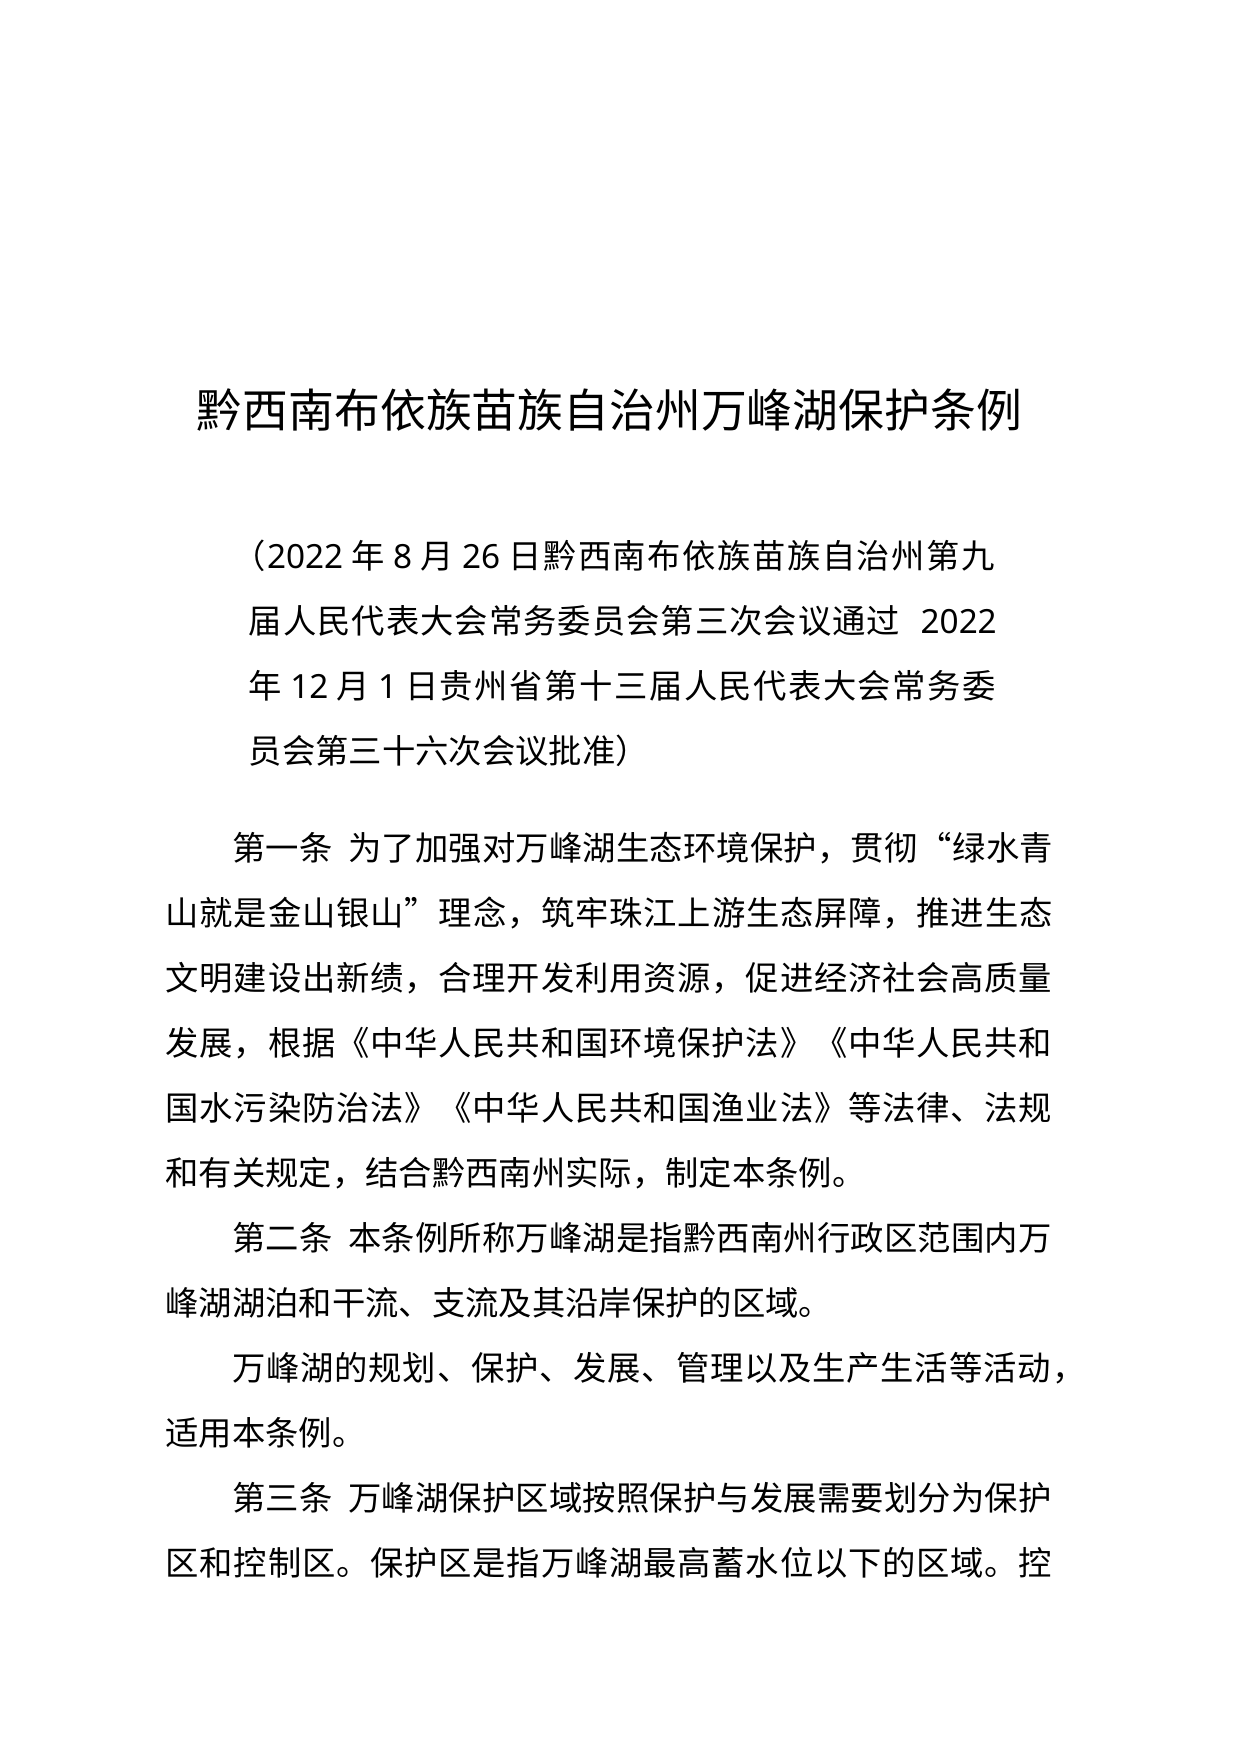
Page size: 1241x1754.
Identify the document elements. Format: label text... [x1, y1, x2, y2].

text 黔西南布依族苗族自治州万峰湖保护条例 [165, 359, 1053, 456]
text 第二条 本条例所称万峰湖是指黔西南州行政区范围内万峰湖湖泊和干流、支流及其沿岸保护的区域。 [165, 1204, 1053, 1334]
text （2022年8月26日黔西南布依族苗族自治州第九届人民代表大会常务委员会第三次会议通过 2022年12月1日贵州省第十三届人民代表大会常务委员会第三十六次会议批准） [232, 521, 997, 781]
text 第一条 为了加强对万峰湖生态环境保护，贯彻“绿水青山就是金山银山”理念，筑牢珠江上游生态屏障，推进生态文明建设出新绩，合理开发利用资源，促进经济社会高质量发展，根据《中华人民共和国环境保护法》《中华人民共和国水污染防治法》《中华人民共和国渔业法》等法律、法规和有关规定，结合黔西南州实际，制定本条例。 [165, 814, 1053, 1204]
text 万峰湖的规划、保护、发展、管理以及生产生活等活动，适用本条例。 [165, 1334, 1053, 1464]
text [165, 1464, 1053, 1594]
